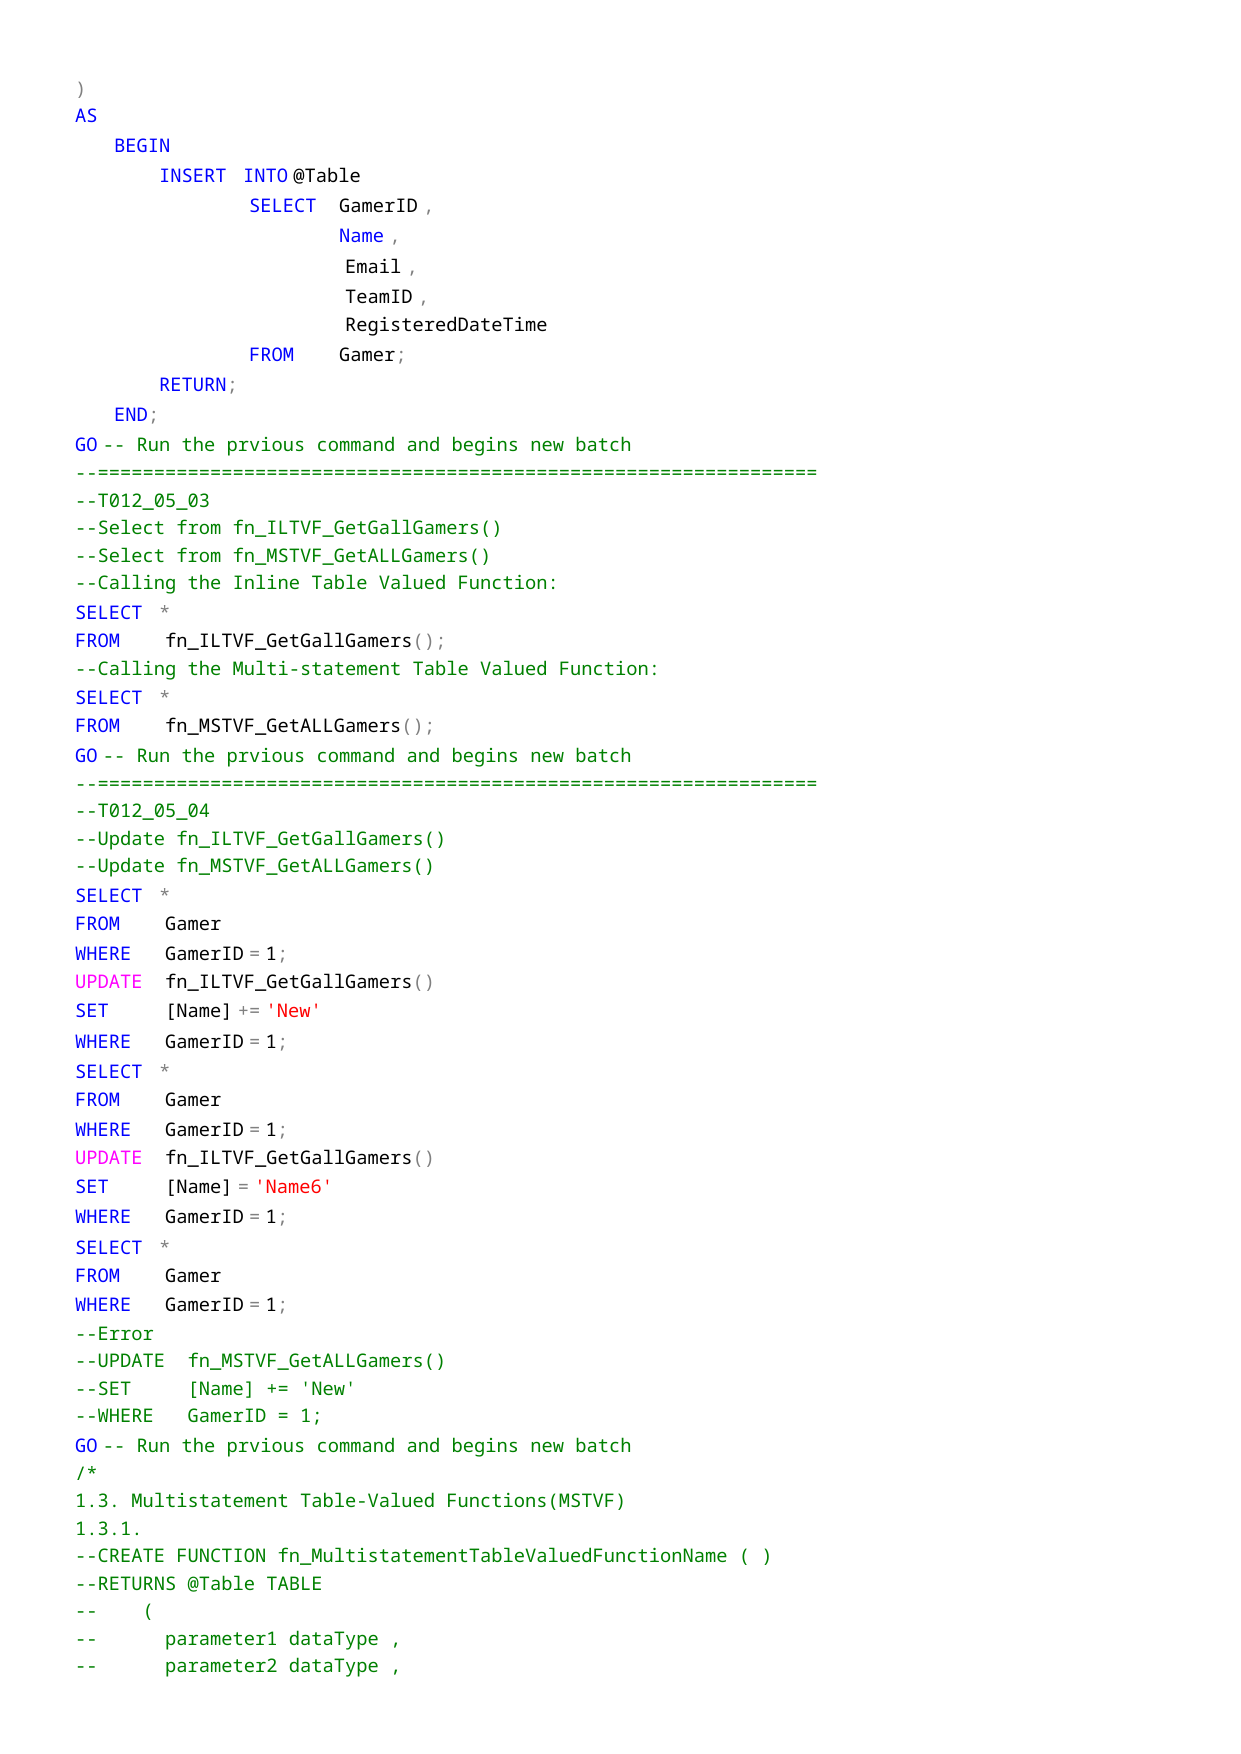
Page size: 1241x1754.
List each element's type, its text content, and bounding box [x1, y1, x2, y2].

text UPDATE fn_ILTVF_GetGallGamers() [75, 1144, 1165, 1169]
text SELECT * [75, 1232, 1165, 1260]
text INSERT INTO @Table [75, 160, 1165, 188]
text WHERE GamerID = 1; [75, 938, 1165, 966]
text SELECT * [75, 1056, 1165, 1084]
text ) [75, 75, 1165, 101]
text AS [75, 102, 1165, 128]
text WHERE GamerID = 1; [75, 1202, 1165, 1230]
text SELECT * [75, 880, 1165, 908]
text --Update fn_MSTVF_GetALLGamers() [75, 853, 1165, 878]
text --Update fn_ILTVF_GetGallGamers() [75, 825, 1165, 851]
text GO -- Run the prvious command and begins new batch [75, 740, 1165, 768]
text -- parameter2 dataType , [75, 1652, 1165, 1678]
text WHERE GamerID = 1; [75, 1114, 1165, 1142]
text FROM fn_MSTVF_GetALLGamers(); [75, 712, 1165, 738]
text Email , [75, 251, 1165, 279]
text --================================================================ [75, 459, 1165, 485]
text --Calling the Multi-statement Table Valued Function: [75, 655, 1165, 680]
text --Calling the Inline Table Valued Function: [75, 569, 1165, 595]
text --Select from fn_ILTVF_GetGallGamers() [75, 514, 1165, 540]
text WHERE GamerID = 1; [75, 1026, 1165, 1054]
text FROM Gamer; [75, 339, 1165, 367]
text FROM Gamer [75, 1086, 1165, 1112]
text --CREATE FUNCTION fn_MultistatementTableValuedFunctionName ( ) [75, 1542, 1165, 1568]
text /* [75, 1460, 1165, 1486]
text SELECT * [75, 597, 1165, 625]
text UPDATE fn_ILTVF_GetGallGamers() [75, 968, 1165, 994]
text FROM Gamer [75, 910, 1165, 936]
text SET [Name] += 'New' [75, 996, 1165, 1024]
text --RETURNS @Table TABLE [75, 1570, 1165, 1596]
text WHERE GamerID = 1; [75, 1289, 1165, 1318]
text GO -- Run the prvious command and begins new batch [75, 1430, 1165, 1458]
text SELECT GamerID , [75, 190, 1165, 218]
text RETURN; [75, 369, 1165, 397]
text END; [75, 399, 1165, 427]
text --Error [75, 1320, 1165, 1345]
text FROM fn_ILTVF_GetGallGamers(); [75, 627, 1165, 653]
text FROM Gamer [75, 1262, 1165, 1288]
text --T012_05_03 [75, 487, 1165, 513]
text --SET [Name] += 'New' [75, 1375, 1165, 1400]
text -- parameter1 dataType , [75, 1625, 1165, 1651]
text BEGIN [75, 130, 1165, 158]
text --WHERE GamerID = 1; [75, 1402, 1165, 1428]
text 1.3. Multistatement Table-Valued Functions(MSTVF) [75, 1487, 1165, 1513]
text --Select from fn_MSTVF_GetALLGamers() [75, 542, 1165, 568]
text 1.3.1. [75, 1515, 1165, 1541]
text -- ( [75, 1597, 1165, 1623]
text RegisteredDateTime [75, 311, 1165, 337]
text --UPDATE fn_MSTVF_GetALLGamers() [75, 1347, 1165, 1373]
text SELECT * [75, 682, 1165, 710]
text GO -- Run the prvious command and begins new batch [75, 429, 1165, 457]
text TeamID , [75, 281, 1165, 309]
text SET [Name] = 'Name6' [75, 1171, 1165, 1199]
text Name , [75, 221, 1165, 249]
text --T012_05_04 [75, 798, 1165, 823]
text --================================================================ [75, 770, 1165, 796]
